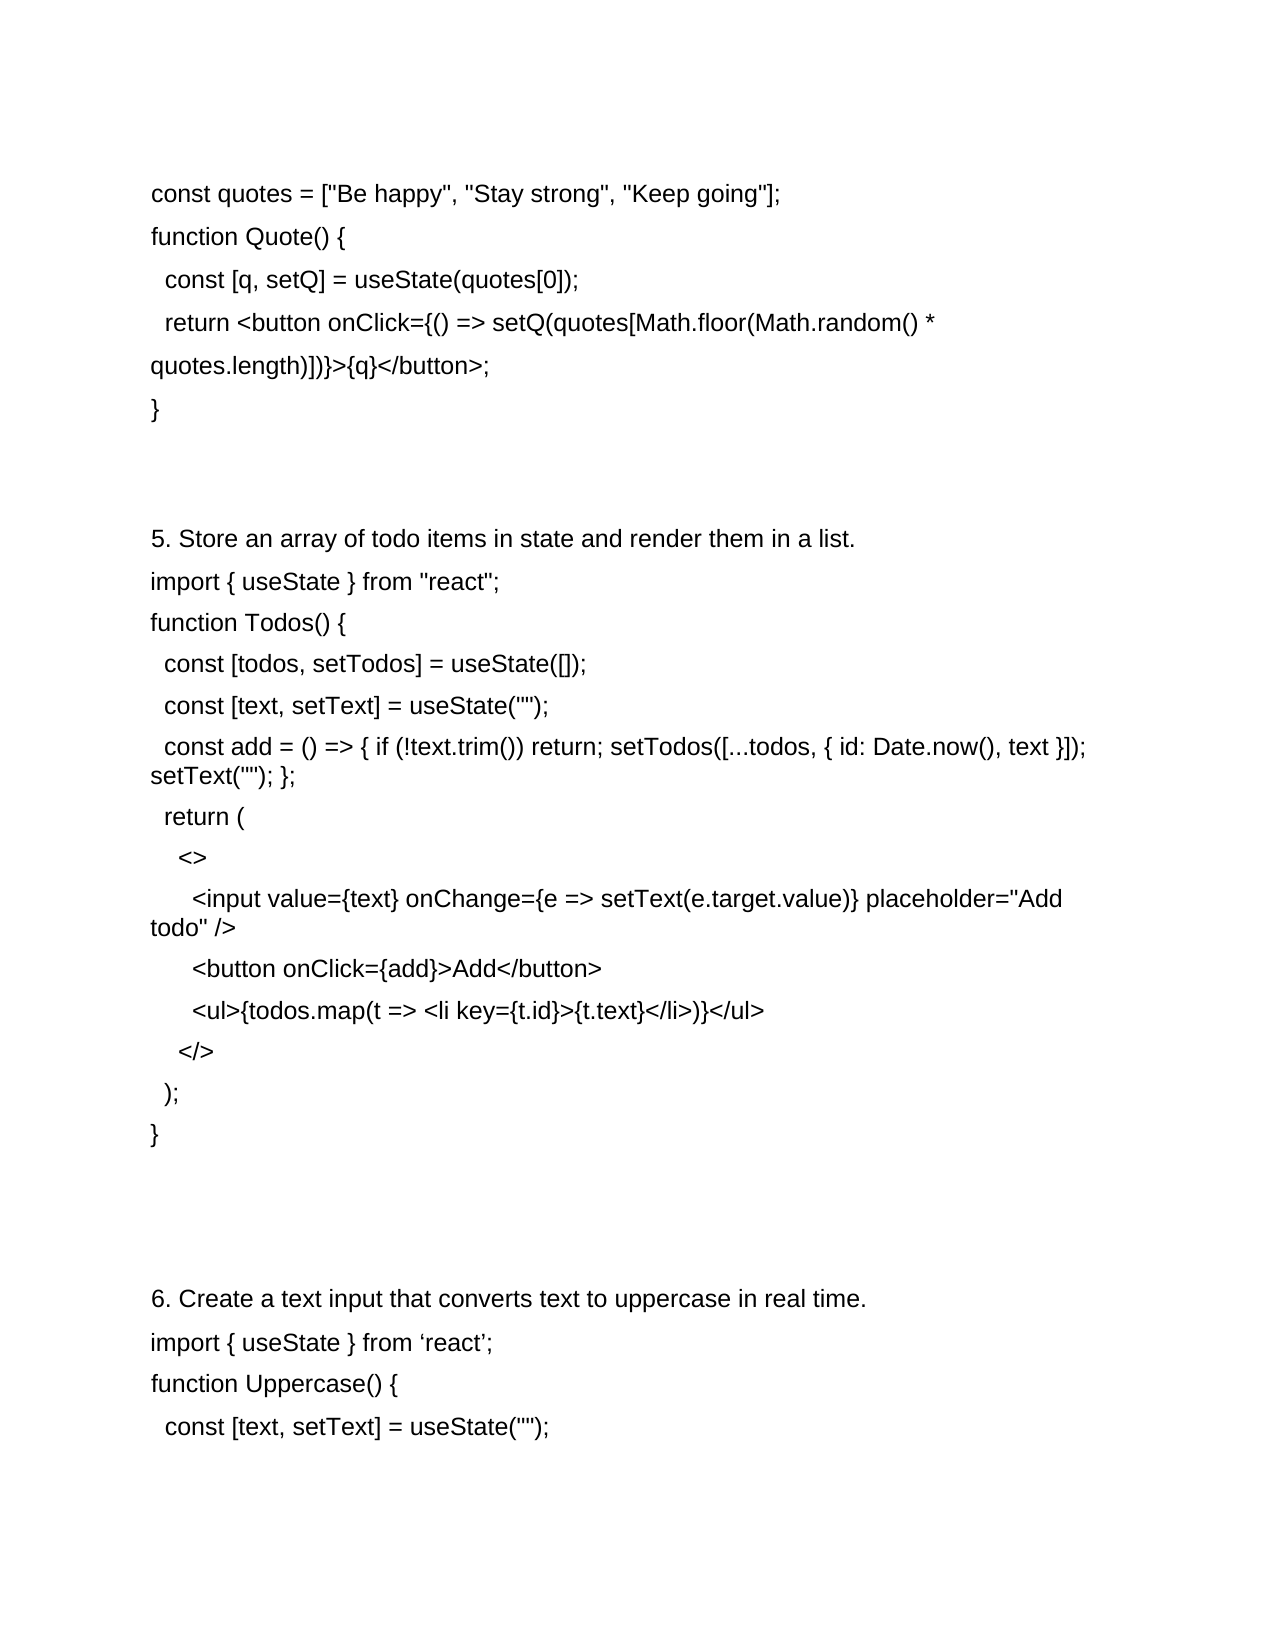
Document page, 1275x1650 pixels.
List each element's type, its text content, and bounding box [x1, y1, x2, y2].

text import { useState } from "react"; [150, 567, 1127, 596]
text const [text, setText] = useState(""); [151, 1412, 994, 1441]
text <input value={text} onChange={e => setText(e.target.value)} placeholder="Add todo" /> [150, 884, 1127, 942]
text <button onClick={add}>Add</button> [150, 954, 1127, 983]
text import { useState } from ‘react’; [150, 1328, 1127, 1356]
text return <button onClick={() => setQ(quotes[Math.floor(Math.random() * quotes.length)])}>{q}</button>; [150, 308, 993, 380]
text <ul>{todos.map(t => <li key={t.id}>{t.text}</li>)}</ul> [150, 996, 1127, 1024]
text function Uppercase() { [151, 1369, 994, 1398]
text return ( [150, 802, 1127, 831]
text ); [150, 1078, 1127, 1107]
text 5. Store an array of todo items in state and render them in a list. [151, 524, 994, 553]
text function Quote() { [150, 222, 993, 251]
text } [150, 394, 993, 423]
text function Todos() { [150, 608, 1127, 637]
text const add = () => { if (!text.trim()) return; setTodos([...todos, { id: Date.now(), text }]); setText(""); }; [150, 732, 1127, 789]
text const [q, setQ] = useState(quotes[0]); [150, 265, 993, 294]
text const [text, setText] = useState(""); [150, 691, 1127, 719]
text <> [150, 843, 1127, 872]
text 6. Create a text input that converts text to uppercase in real time. [151, 1284, 994, 1313]
text } [150, 1119, 1127, 1148]
text </> [150, 1037, 1127, 1066]
text const quotes = ["Be happy", "Stay strong", "Keep going"]; [150, 179, 993, 208]
text const [todos, setTodos] = useState([]); [150, 649, 1127, 678]
